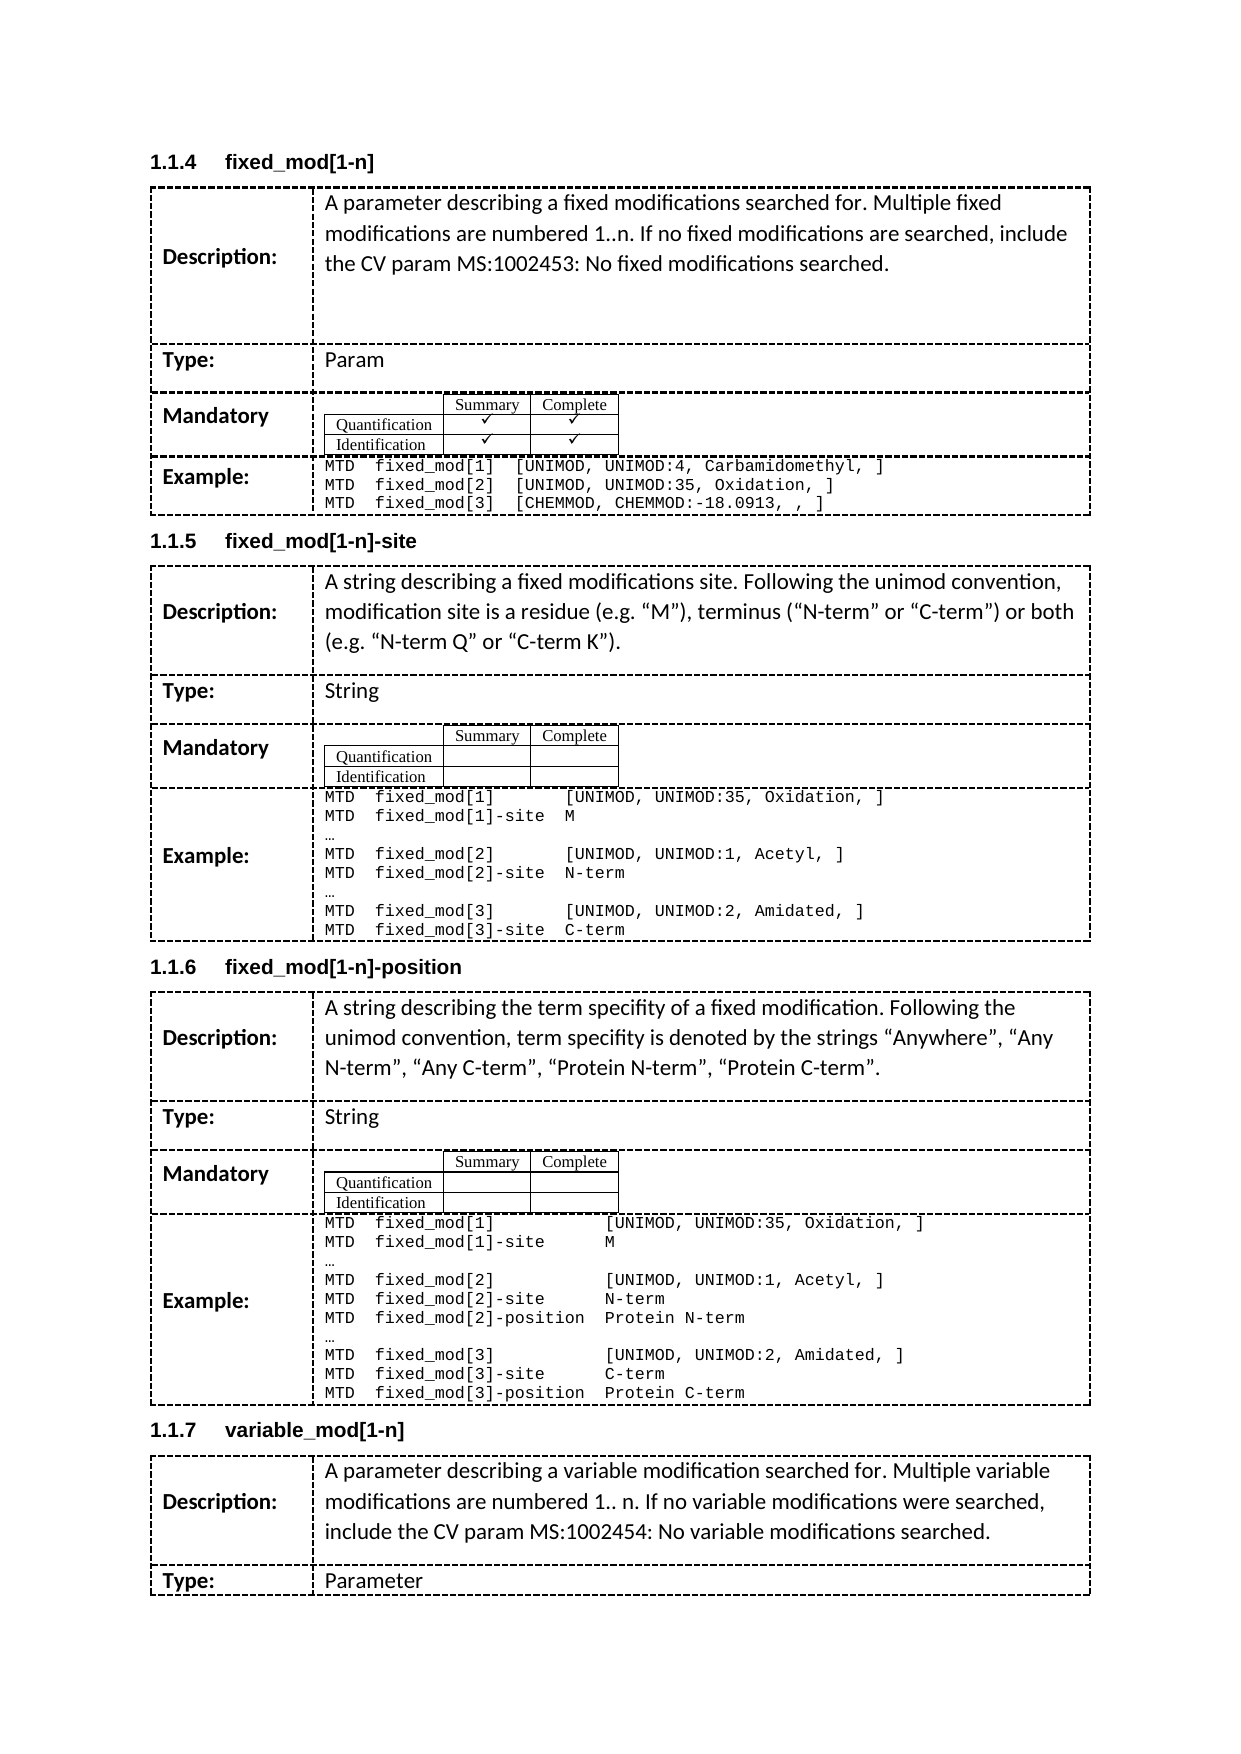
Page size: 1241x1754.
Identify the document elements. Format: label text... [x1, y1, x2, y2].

table_cell Mandatory [151, 1149, 313, 1213]
table_cell [444, 746, 530, 766]
table_cell [531, 415, 618, 434]
table_cell Example: [151, 455, 313, 514]
table_cell [531, 1173, 618, 1192]
table_cell String [313, 674, 1090, 723]
table_cell Param [313, 343, 1090, 391]
table_cell [444, 1193, 530, 1212]
table_header Description: [151, 991, 313, 1100]
table_header A parameter describing a fixed modifications searched for. Multiple fixed modifications are numbered 1..n. If no fixed modifications are searched, include the CV param MS:1002453: No fixed modifications searched. [313, 186, 1090, 343]
table_cell [531, 726, 618, 745]
table_header A parameter describing a variable modification searched for. Multiple variable modifications are numbered 1.. n. If no variable modifications were searched, include the CV param MS:1002454: No variable modifications searched. [313, 1455, 1090, 1564]
table_cell [531, 746, 618, 766]
table_header Description: [151, 186, 313, 343]
subtitle variable_mod[1-n] [150, 1418, 1090, 1442]
table_cell Parameter [313, 1564, 1090, 1594]
table_cell Example: [151, 1213, 313, 1403]
table_cell [531, 1193, 618, 1212]
table_cell [531, 435, 618, 454]
table_cell [313, 1149, 444, 1213]
table_cell [444, 767, 530, 786]
table_cell [444, 435, 530, 454]
table_cell Type: [151, 1100, 313, 1149]
table_header A string describing the term specifity of a fixed modification. Following the unimod convention, term specifity is denoted by the strings “Anywhere”, “Any N-term”, “Any C-term”, “Protein N-term”, “Protein C-term”. [313, 991, 1090, 1100]
table_cell [444, 415, 530, 434]
subtitle fixed_mod[1-n] [150, 150, 1090, 174]
table_header Description: [151, 1455, 313, 1564]
table_cell Type: [151, 343, 313, 391]
table_cell MTD fixed_mod[1] [UNIMOD, UNIMOD:4, Carbamidomethyl, ] MTD fixed_mod[2] [UNIMOD, UNIMOD:35, Oxidation, ] MTD fixed_mod[3] [CHEMMOD, CHEMMOD:-18.0913, , ] [313, 455, 1090, 514]
table_cell [444, 1152, 530, 1171]
table_cell [617, 1149, 1090, 1213]
table_cell MTD fixed_mod[1] [UNIMOD, UNIMOD:35, Oxidation, ] MTD fixed_mod[1]-site M … MTD fixed_mod[2] [UNIMOD, UNIMOD:1, Acetyl, ] MTD fixed_mod[2]-site N-term MTD fixed_mod[2]-position Protein N-term … MTD fixed_mod[3] [UNIMOD, UNIMOD:2, Amidated, ] MTD fixed_mod[3]-site C-term MTD fixed_mod[3]-position Protein C-term [313, 1213, 1090, 1403]
subtitle fixed_mod[1-n]-site [150, 528, 1090, 552]
subtitle fixed_mod[1-n]-position [150, 954, 1090, 978]
table_cell [313, 723, 444, 787]
table_cell Mandatory [151, 391, 313, 455]
table_cell Mandatory [151, 723, 313, 787]
table_cell [617, 723, 1090, 787]
table_cell [313, 391, 444, 455]
table_cell String [313, 1100, 1090, 1149]
table_cell [444, 726, 530, 745]
table_cell [531, 395, 618, 414]
table_cell [444, 1173, 530, 1192]
table_cell MTD fixed_mod[1] [UNIMOD, UNIMOD:35, Oxidation, ] MTD fixed_mod[1]-site M … MTD fixed_mod[2] [UNIMOD, UNIMOD:1, Acetyl, ] MTD fixed_mod[2]-site N-term … MTD fixed_mod[3] [UNIMOD, UNIMOD:2, Amidated, ] MTD fixed_mod[3]-site C-term [313, 787, 1090, 940]
table_cell [619, 391, 1090, 455]
table_cell Type: [151, 674, 313, 723]
table_cell [531, 767, 618, 786]
table_header Description: [151, 565, 313, 674]
table_cell [531, 1152, 618, 1171]
table_header A string describing a fixed modifications site. Following the unimod convention, modification site is a residue (e.g. “M”), terminus (“N-term” or “C-term”) or both (e.g. “N-term Q” or “C-term K”). [313, 565, 1090, 674]
table_cell Example: [151, 787, 313, 940]
table_cell Type: [151, 1564, 313, 1594]
table_cell [444, 395, 530, 414]
